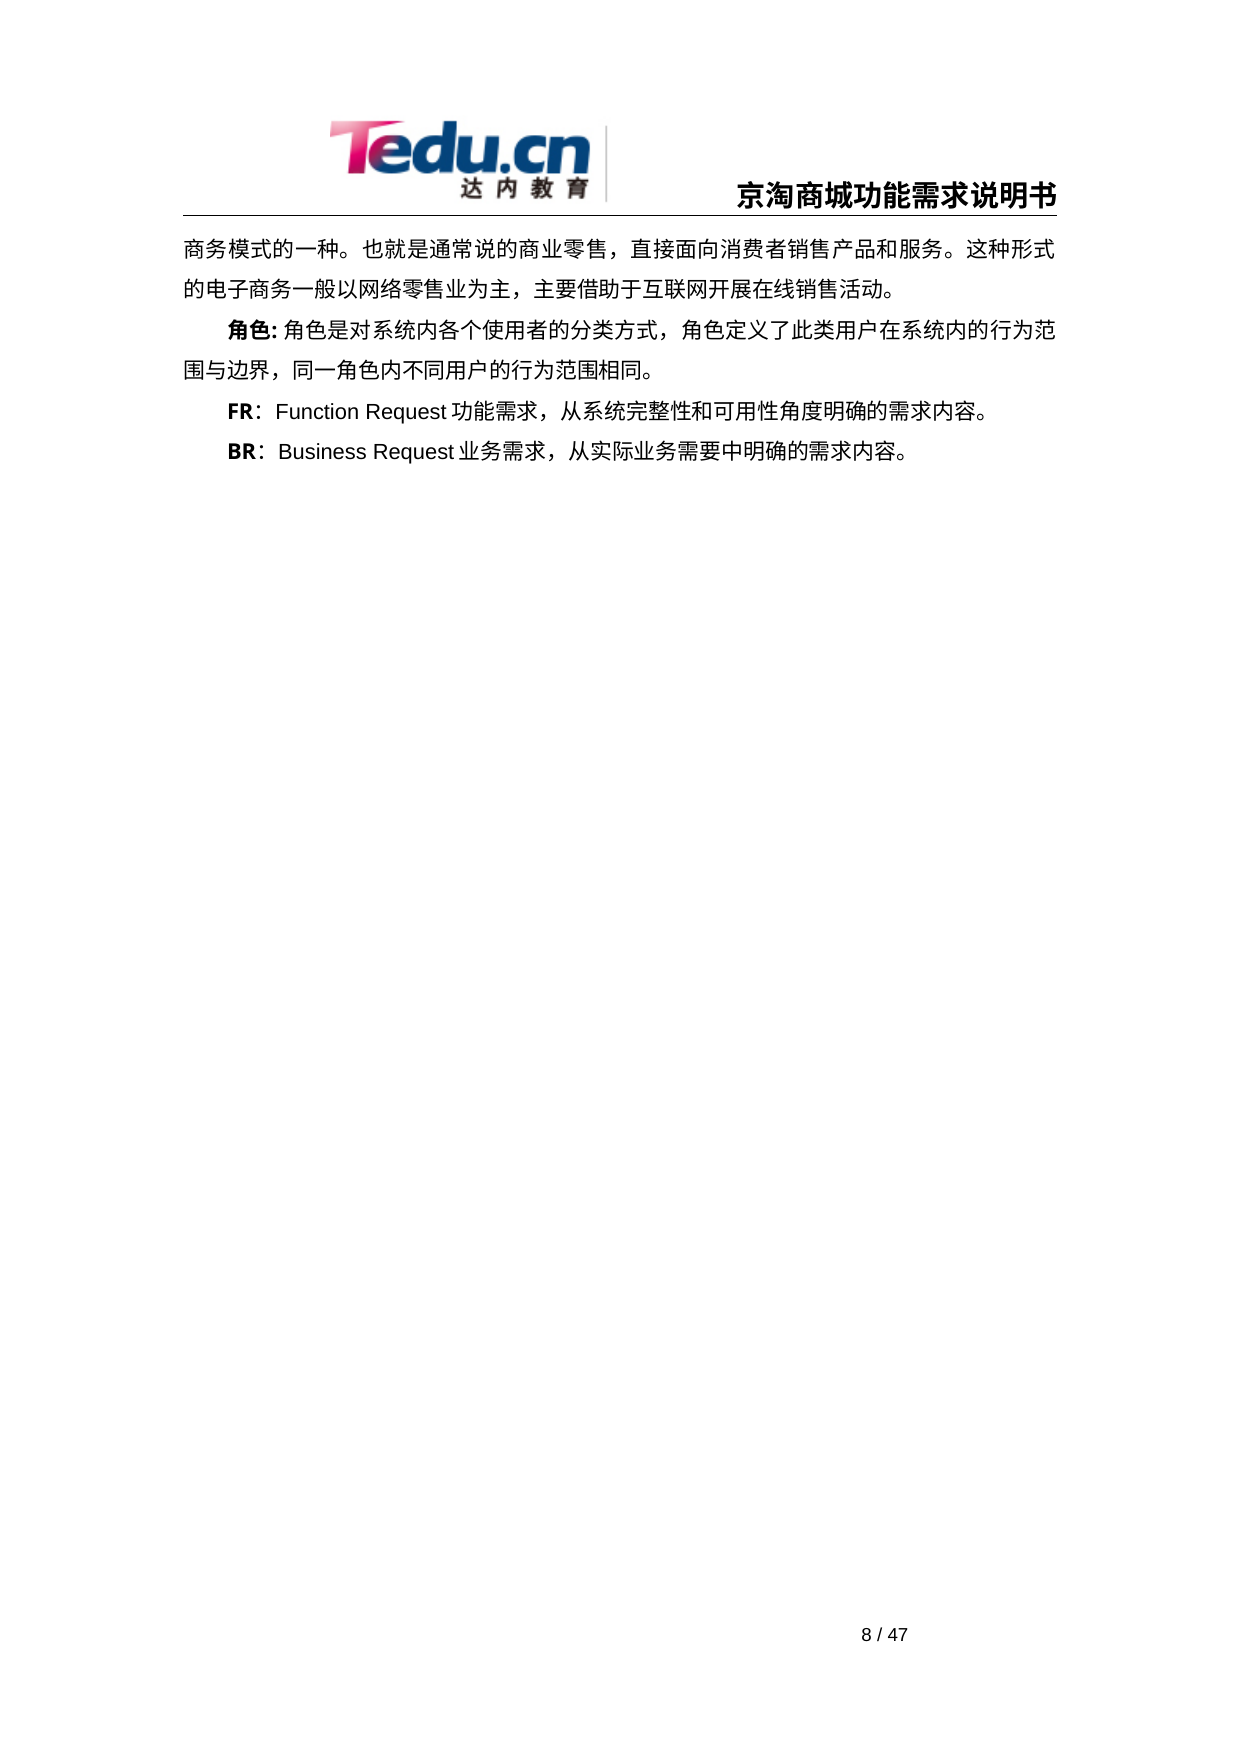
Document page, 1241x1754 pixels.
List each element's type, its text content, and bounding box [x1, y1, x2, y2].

text FR：Function Request功能需求，从系统完整性和可用性角度明确的需求内容。 [183, 393, 1057, 426]
text 角色: 角色是对系统内各个使用者的分类方式，角色定义了此类用户在系统内的行为范围与边界，同一角色内不同用户的行为范围相同。 [183, 312, 1057, 386]
picture [330, 115, 612, 207]
text BR：Business Request业务需求，从实际业务需要中明确的需求内容。 [183, 434, 1057, 466]
text B2C: Business-to-Consumer，商家对客户的缩写。其中文简称为“商对客”,是电子商务模式的一种。也就是通常说的商业零售，直接面向消费者销售产品和服务。这种形式的电子商务一般以网络零售业为主，主要借助于互联网开展在线销售活动。 [183, 231, 1057, 304]
